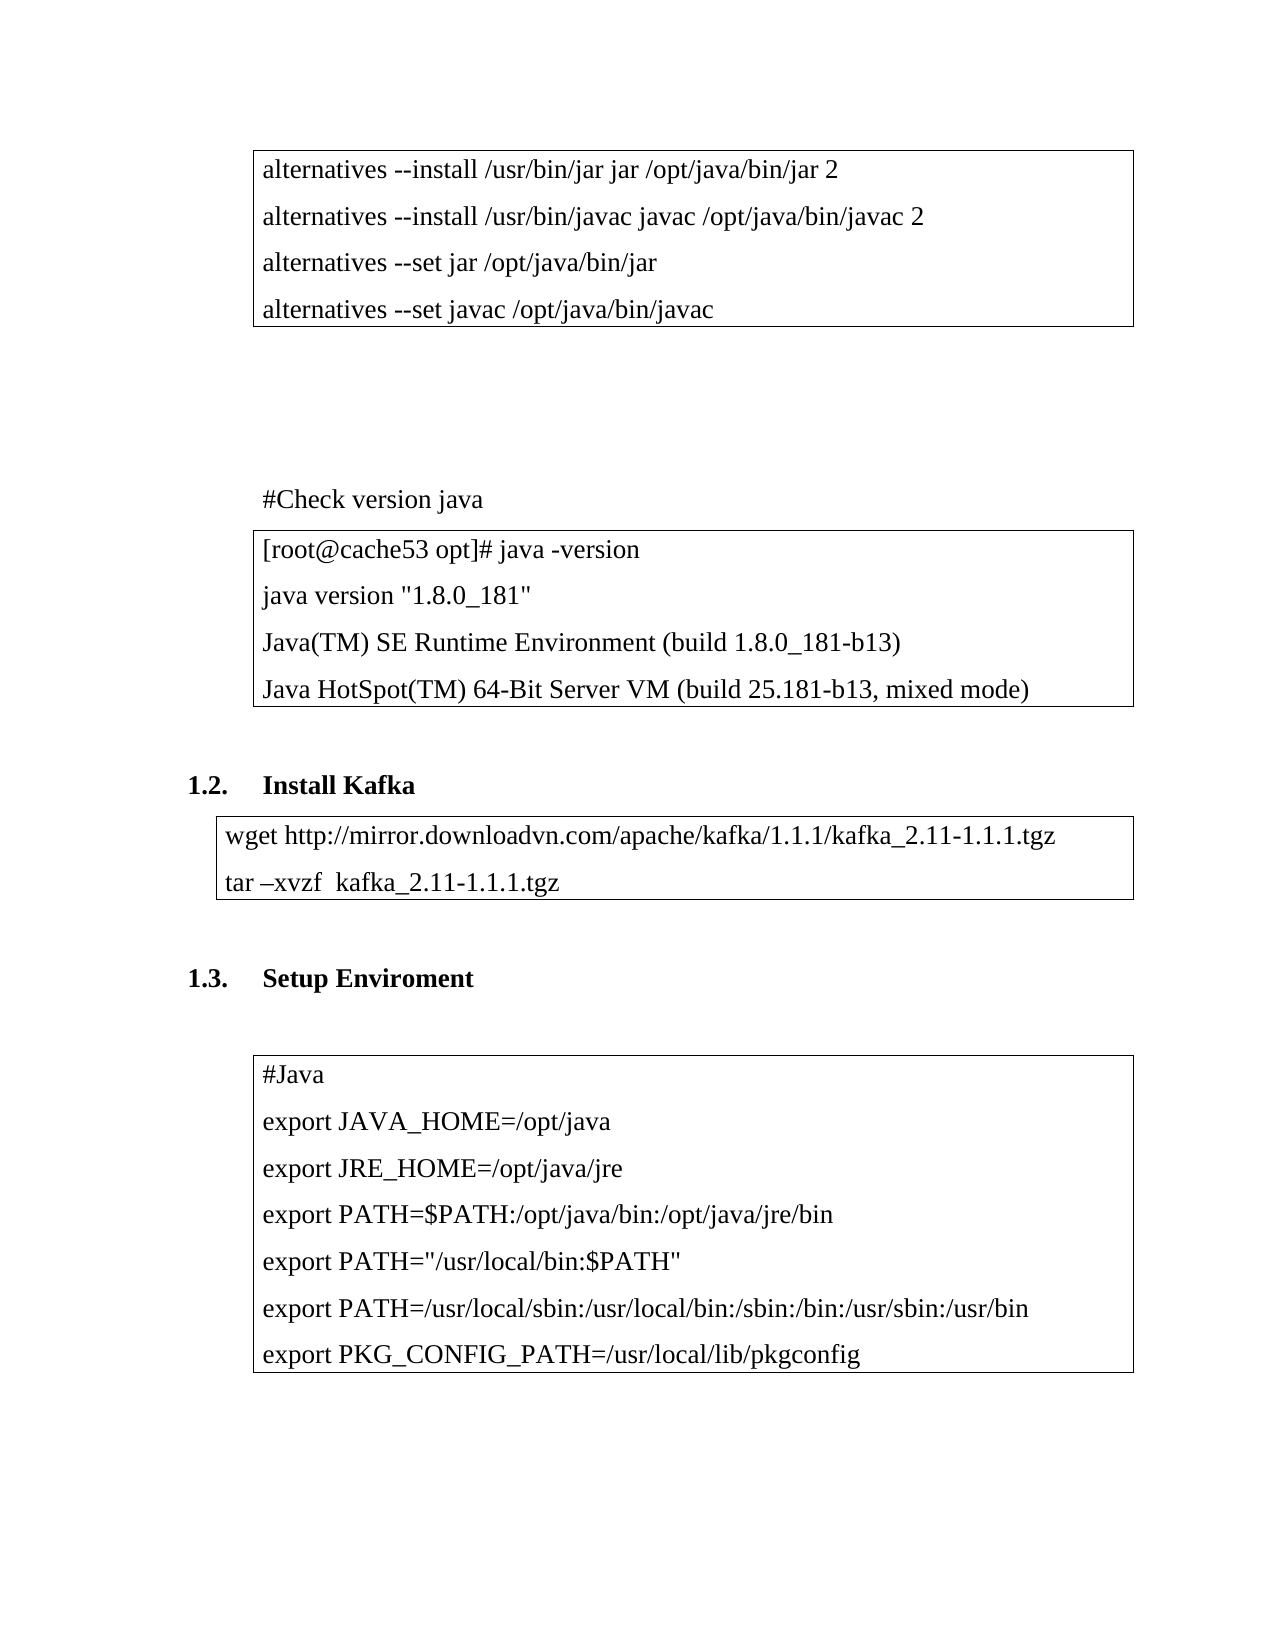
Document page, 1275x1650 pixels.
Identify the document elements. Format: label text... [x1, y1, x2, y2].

list Setup Enviroment [187, 962, 1125, 993]
list alternatives --install /usr/bin/javac javac /opt/java/bin/javac 2 [254, 197, 1133, 231]
list Install Kafka [187, 769, 1125, 800]
list export PATH=$PATH:/opt/java/bin:/opt/java/jre/bin [254, 1195, 1133, 1230]
list alternatives --set jar /opt/java/bin/jar [254, 243, 1133, 278]
list java version "1.8.0_181" [254, 576, 1133, 611]
list #Java [254, 1056, 1133, 1090]
list alternatives --install /usr/bin/jar jar /opt/java/bin/jar 2 [254, 151, 1133, 184]
list export JRE_HOME=/opt/java/jre [254, 1149, 1133, 1183]
list export PATH="/usr/local/bin:$PATH" [254, 1242, 1133, 1276]
list #Check version java [262, 483, 1125, 514]
list export JAVA_HOME=/opt/java [254, 1102, 1133, 1136]
list export PATH=/usr/local/sbin:/usr/local/bin:/sbin:/bin:/usr/sbin:/usr/bin [254, 1289, 1133, 1323]
list tar –xvzf kafka_2.11-1.1.1.tgz [217, 862, 1133, 899]
list alternatives --set javac /opt/java/bin/javac [254, 290, 1133, 326]
list Java(TM) SE Runtime Environment (build 1.8.0_181-b13) [254, 623, 1133, 657]
list export PKG_CONFIG_PATH=/usr/local/lib/pkgconfig [254, 1335, 1133, 1372]
list Java HotSpot(TM) 64-Bit Server VM (build 25.181-b13, mixed mode) [254, 669, 1133, 706]
list wget http://mirror.downloadvn.com/apache/kafka/1.1.1/kafka_2.11-1.1.1.tgz [217, 817, 1133, 850]
list [root@cache53 opt]# java -version [254, 531, 1133, 564]
